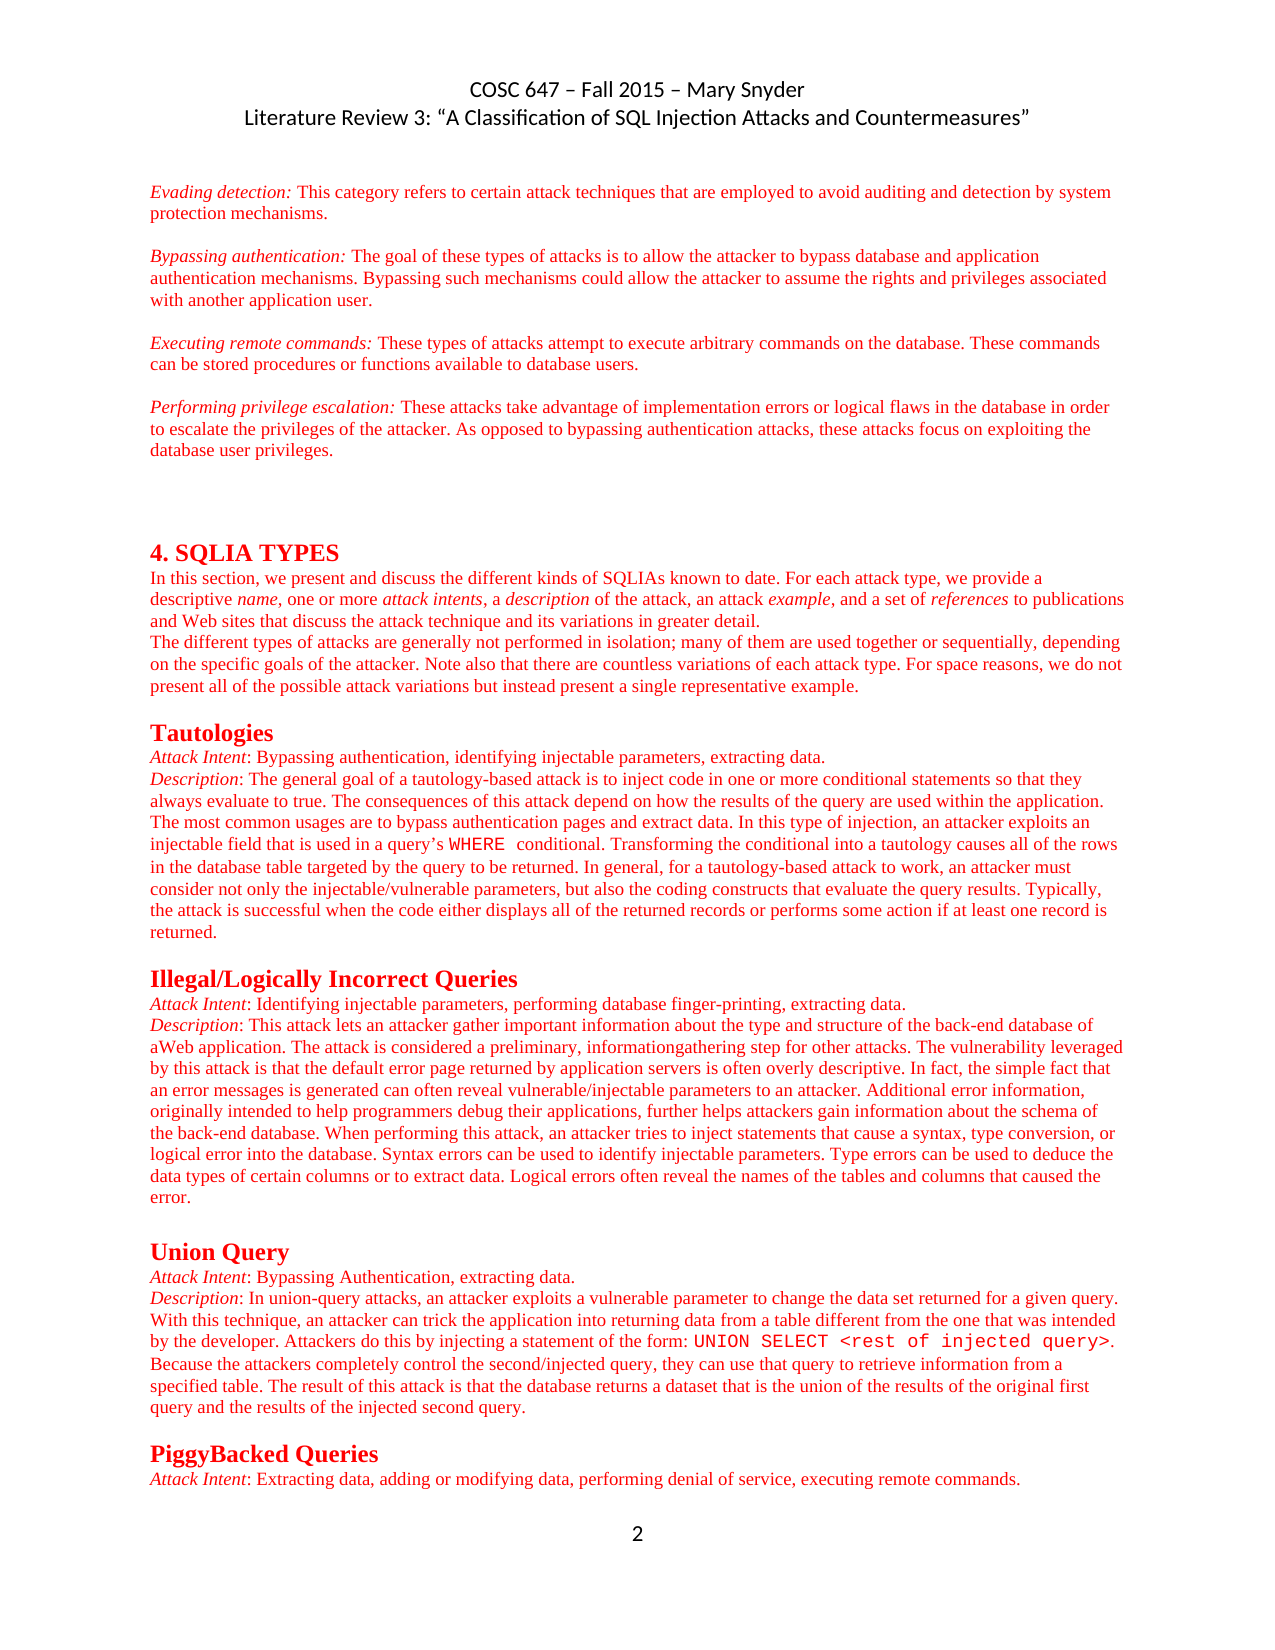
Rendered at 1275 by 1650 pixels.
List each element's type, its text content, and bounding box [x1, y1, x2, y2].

text Illegal/Logically Incorrect Queries [150, 964, 1125, 992]
text Description: In union-query attacks, an attacker exploits a vulnerable parameter to change the data set returned for a given query. With this technique, an attacker can trick the application into returning data from a table different from the one that was intended by the developer. Attackers do this by injecting a statement of the form: UNION SELECT <rest of injected query>. Because the attackers completely control the second/injected query, they can use that query to retrieve information from a specified table. The result of this attack is that the database returns a dataset that is the union of the results of the original first query and the results of the injected second query. [150, 1287, 1125, 1418]
text Executing remote commands: These types of attacks attempt to execute arbitrary commands on the database. These commands can be stored procedures or functions available to database users. [150, 332, 1125, 375]
text Description: This attack lets an attacker gather important information about the type and structure of the back-end database of aWeb application. The attack is considered a preliminary, informationgathering step for other attacks. The vulnerability leveraged by this attack is that the default error page returned by application servers is often overly descriptive. In fact, the simple fact that an error messages is generated can often reveal vulnerable/injectable parameters to an attacker. Additional error information, originally intended to help programmers debug their applications, further helps attackers gain information about the schema of the back-end database. When performing this attack, an attacker tries to inject statements that cause a syntax, type conversion, or logical error into the database. Syntax errors can be used to identify injectable parameters. Type errors can be used to deduce the data types of certain columns or to extract data. Logical errors often reveal the names of the tables and columns that caused the error. [150, 1014, 1125, 1208]
text Bypassing authentication: The goal of these types of attacks is to allow the attacker to bypass database and application authentication mechanisms. Bypassing such mechanisms could allow the attacker to assume the rights and privileges associated with another application user. [150, 245, 1125, 310]
text Tautologies [150, 718, 1125, 746]
text Performing privilege escalation: These attacks take advantage of implementation errors or logical flaws in the database in order to escalate the privileges of the attacker. As opposed to bypassing authentication attacks, these attacks focus on exploiting the database user privileges. [150, 396, 1125, 461]
text Evading detection: This category refers to certain attack techniques that are employed to avoid auditing and detection by system [150, 181, 1125, 202]
text PiggyBacked Queries [150, 1439, 1125, 1468]
text Attack Intent: Bypassing Authentication, extracting data. [150, 1266, 1125, 1287]
text Attack Intent: Extracting data, adding or modifying data, performing denial of service, executing remote commands. [150, 1468, 1125, 1490]
text Union Query [150, 1237, 1125, 1266]
text The different types of attacks are generally not performed in isolation; many of them are used together or sequentially, depending on the specific goals of the attacker. Note also that there are countless variations of each attack type. For space reasons, we do not present all of the possible attack variations but instead present a single representative example. [150, 631, 1125, 696]
text 4. SQLIA TYPES [150, 538, 1125, 567]
text protection mechanisms. [150, 202, 1125, 224]
text Attack Intent: Bypassing authentication, identifying injectable parameters, extracting data. [150, 746, 1125, 768]
text Attack Intent: Identifying injectable parameters, performing database finger-printing, extracting data. [150, 992, 1125, 1014]
text In this section, we present and discuss the different kinds of SQLIAs known to date. For each attack type, we provide a descriptive name, one or more attack intents, a description of the attack, an attack example, and a set of references to publications and Web sites that discuss the attack technique and its variations in greater detail. [150, 567, 1125, 631]
text Description: The general goal of a tautology-based attack is to inject code in one or more conditional statements so that they always evaluate to true. The consequences of this attack depend on how the results of the query are used within the application. The most common usages are to bypass authentication pages and extract data. In this type of injection, an attacker exploits an injectable field that is used in a query’s WHERE conditional. Transforming the conditional into a tautology causes all of the rows in the database table targeted by the query to be returned. In general, for a tautology-based attack to work, an attacker must consider not only the injectable/vulnerable parameters, but also the coding constructs that evaluate the query results. Typically, the attack is successful when the code either displays all of the returned records or performs some action if at least one record is returned. [150, 768, 1125, 942]
